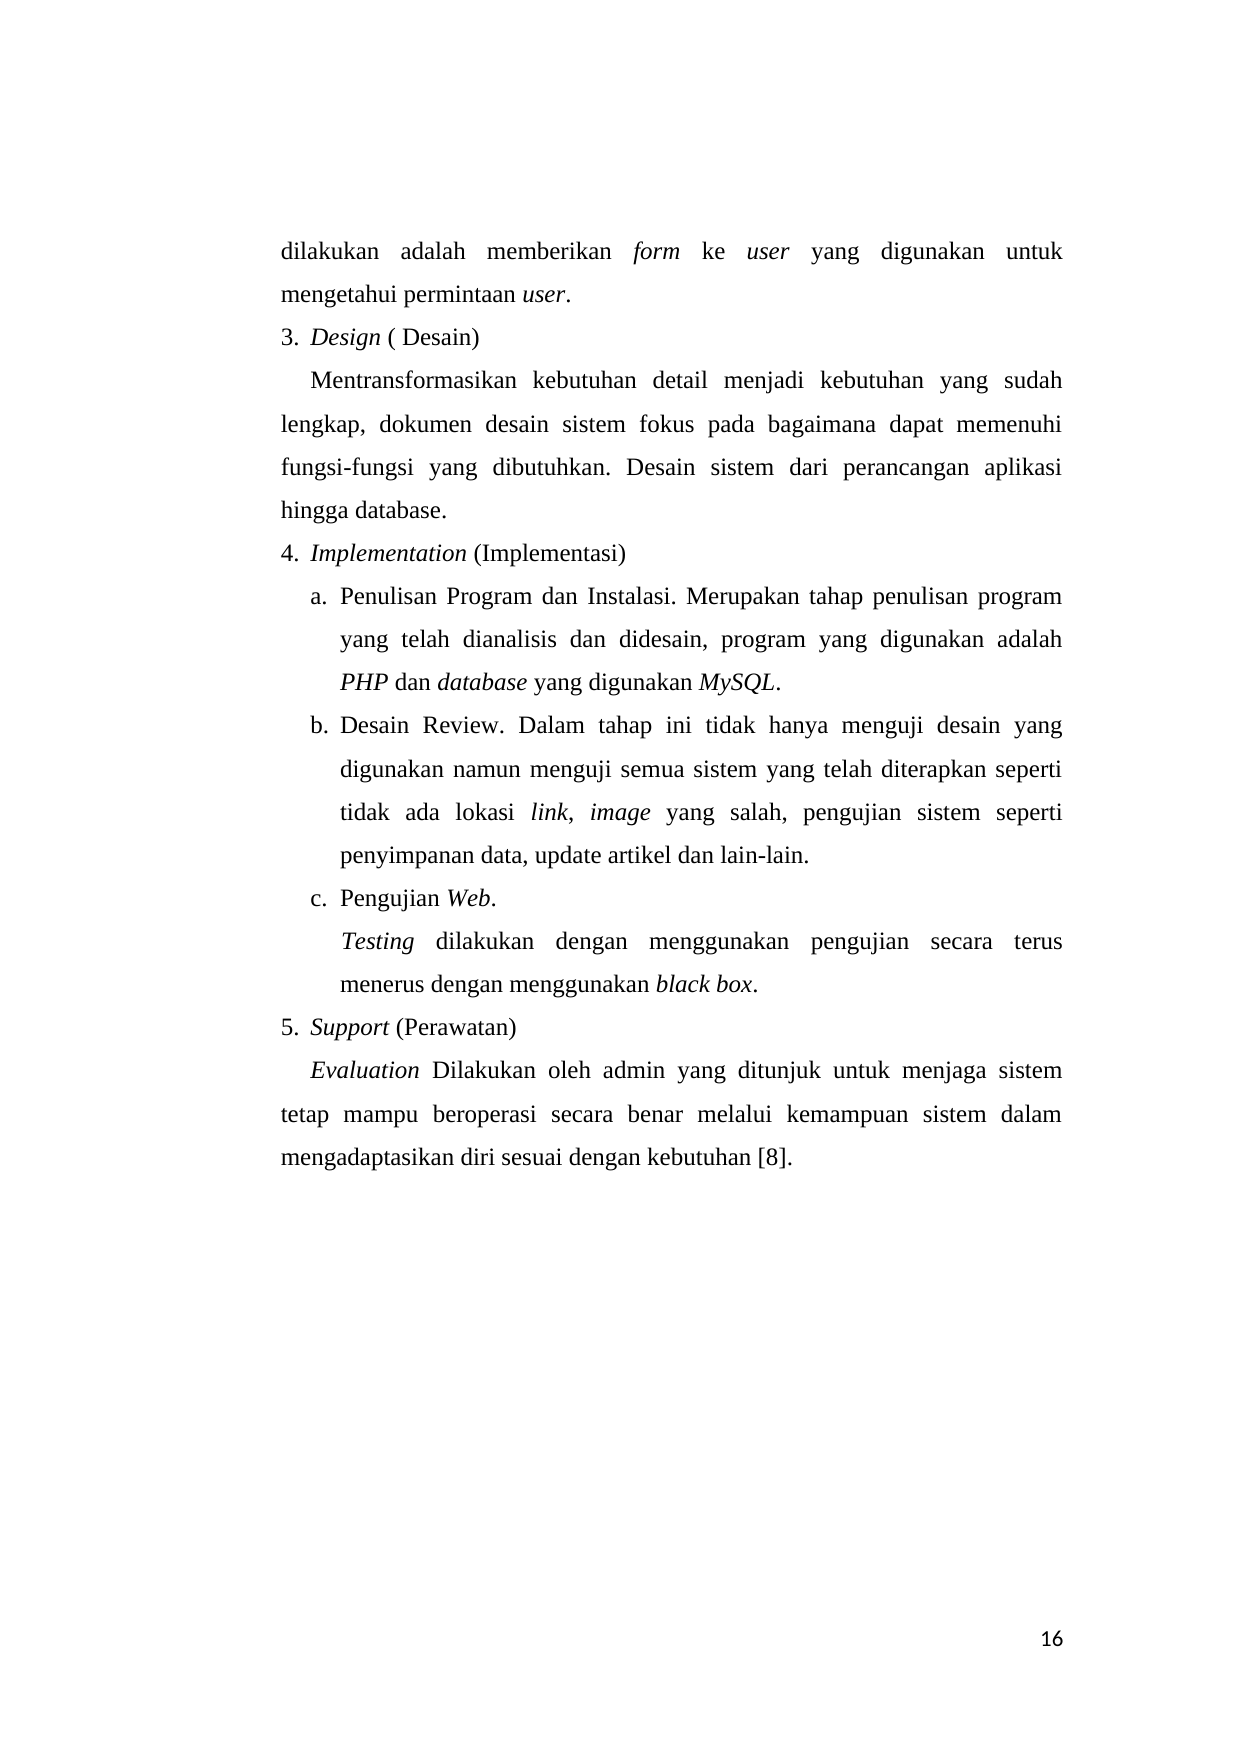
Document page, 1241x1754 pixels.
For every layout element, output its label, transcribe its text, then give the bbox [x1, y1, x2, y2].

text Mentransformasikan kebutuhan detail menjadi kebutuhan yang sudah lengkap, dokumen desain sistem fokus pada bagaimana dapat memenuhi fungsi-fungsi yang dibutuhkan. Desain sistem dari perancangan aplikasi hingga database. [281, 366, 1063, 524]
text b. Desain Review. Dalam tahap ini tidak hanya menguji desain yang digunakan namun menguji semua sistem yang telah diterapkan seperti tidak ada lokasi link, image yang salah, pengujian sistem seperti penyimpanan data, update artikel dan lain-lain. [310, 711, 1063, 869]
text a. Penulisan Program dan Instalasi. Merupakan tahap penulisan program yang telah dianalisis dan didesain, program yang digunakan adalah PHP dan database yang digunakan MySQL. [310, 581, 1063, 696]
text c. Pengujian Web. [310, 883, 1063, 912]
list Support (Perawatan) [281, 1012, 1063, 1041]
list Implementation (Implementasi) [281, 538, 1063, 567]
list Design ( Desain) [281, 322, 1063, 351]
text Testing dilakukan dengan menggunakan pengujian secara terus menerus dengan menggunakan black box. [340, 926, 1063, 998]
text Evaluation Dilakukan oleh admin yang ditunjuk untuk menjaga sistem tetap mampu beroperasi secara benar melalui kemampuan sistem dalam mengadaptasikan diri sesuai dengan kebutuhan [8]. [281, 1056, 1063, 1171]
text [281, 236, 1063, 308]
